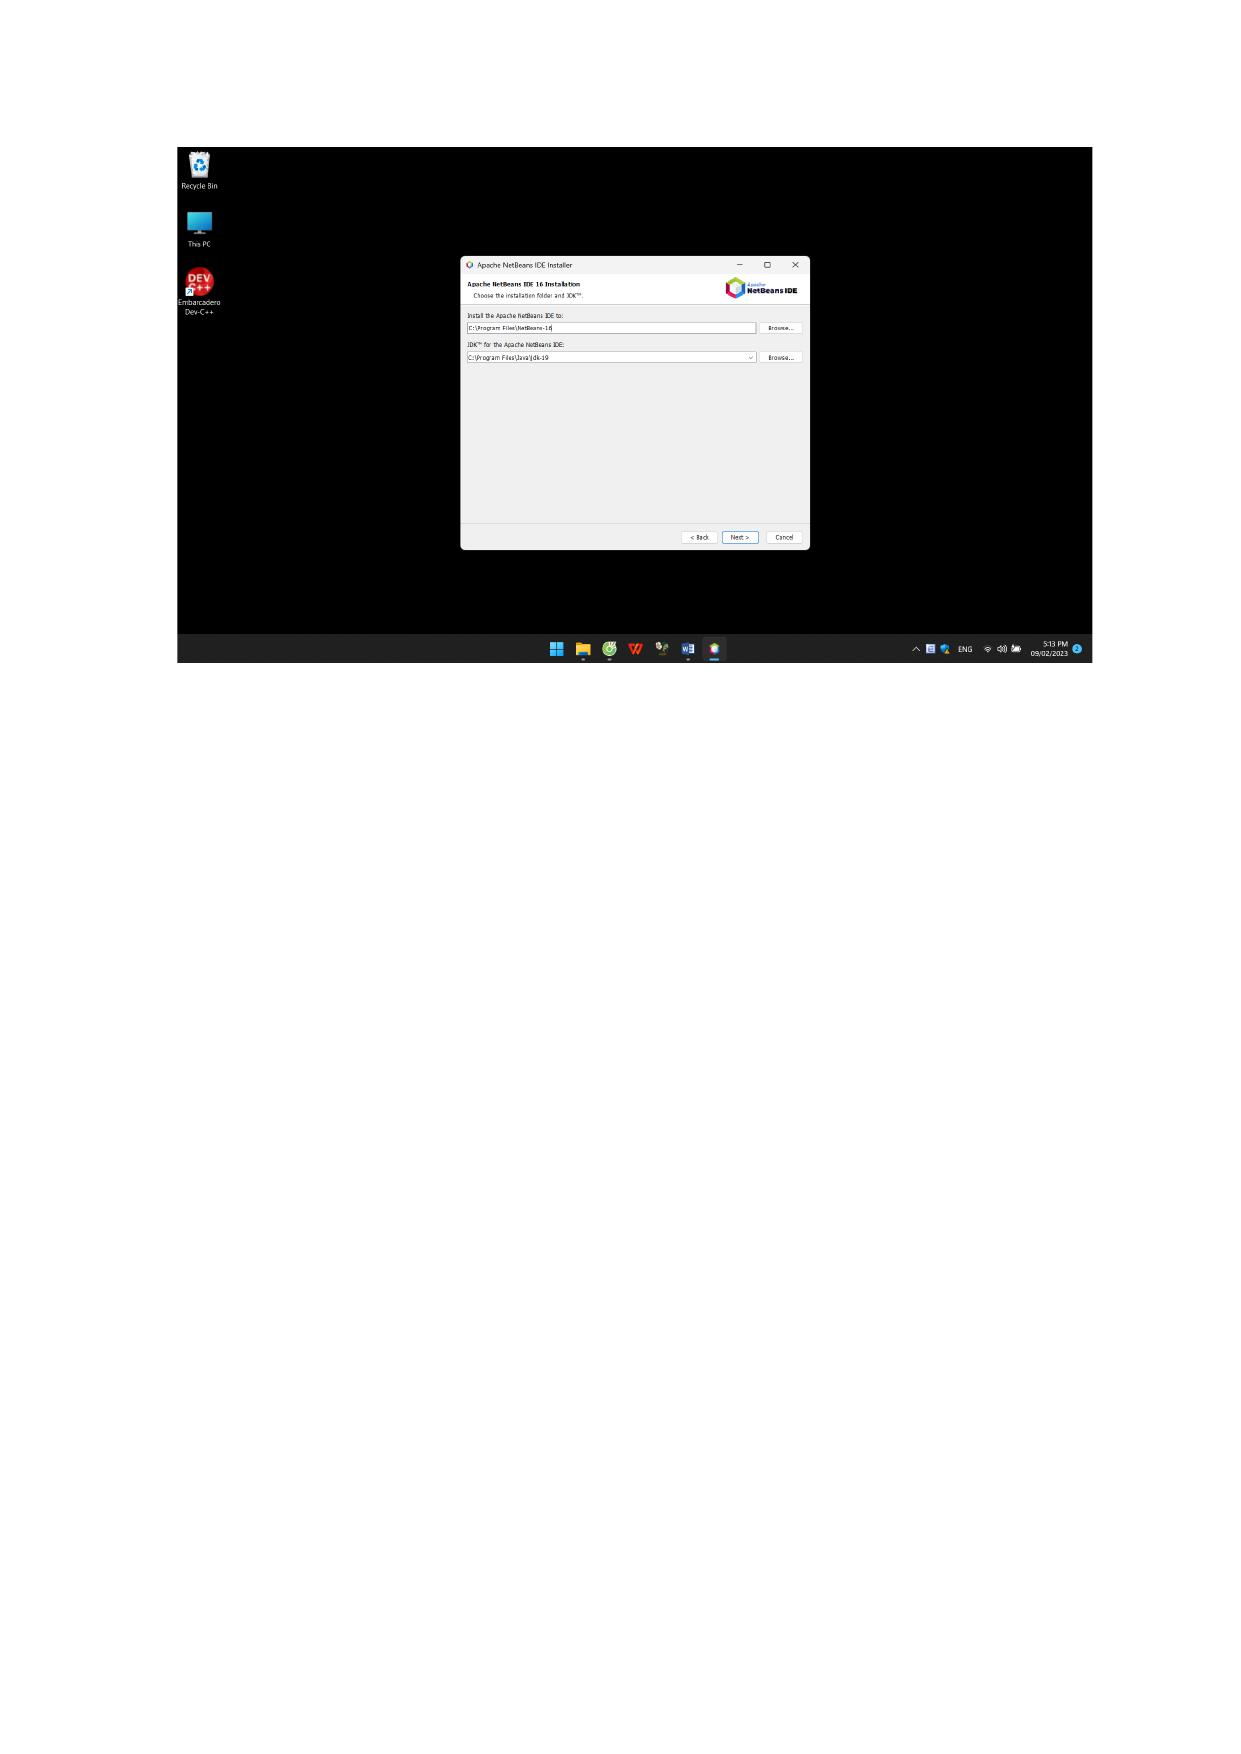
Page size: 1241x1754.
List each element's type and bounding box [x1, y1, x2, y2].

picture [177, 147, 1093, 663]
